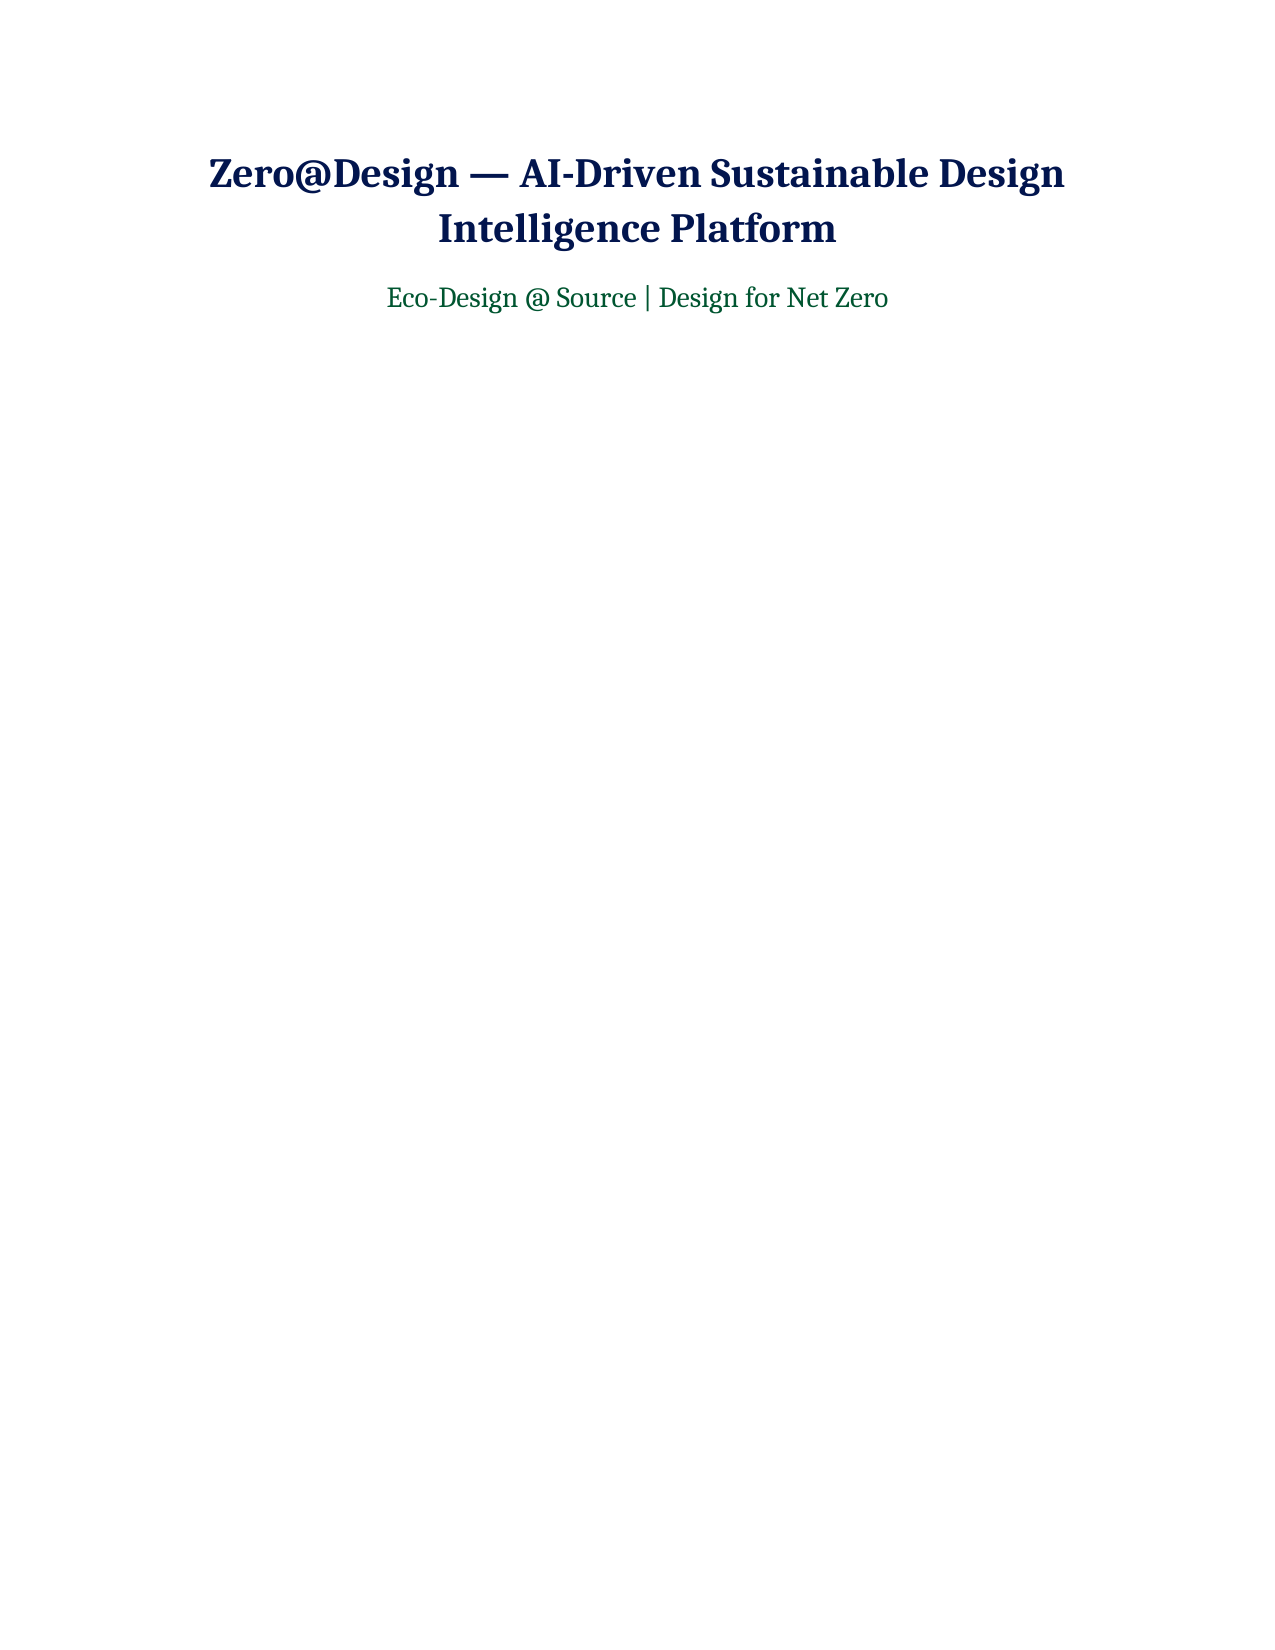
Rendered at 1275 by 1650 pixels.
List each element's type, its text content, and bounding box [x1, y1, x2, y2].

text Eco-Design @ Source | Design for Net Zero [187, 281, 1087, 314]
text Zero@Design — AI-Driven Sustainable Design Intelligence Platform [187, 150, 1087, 253]
